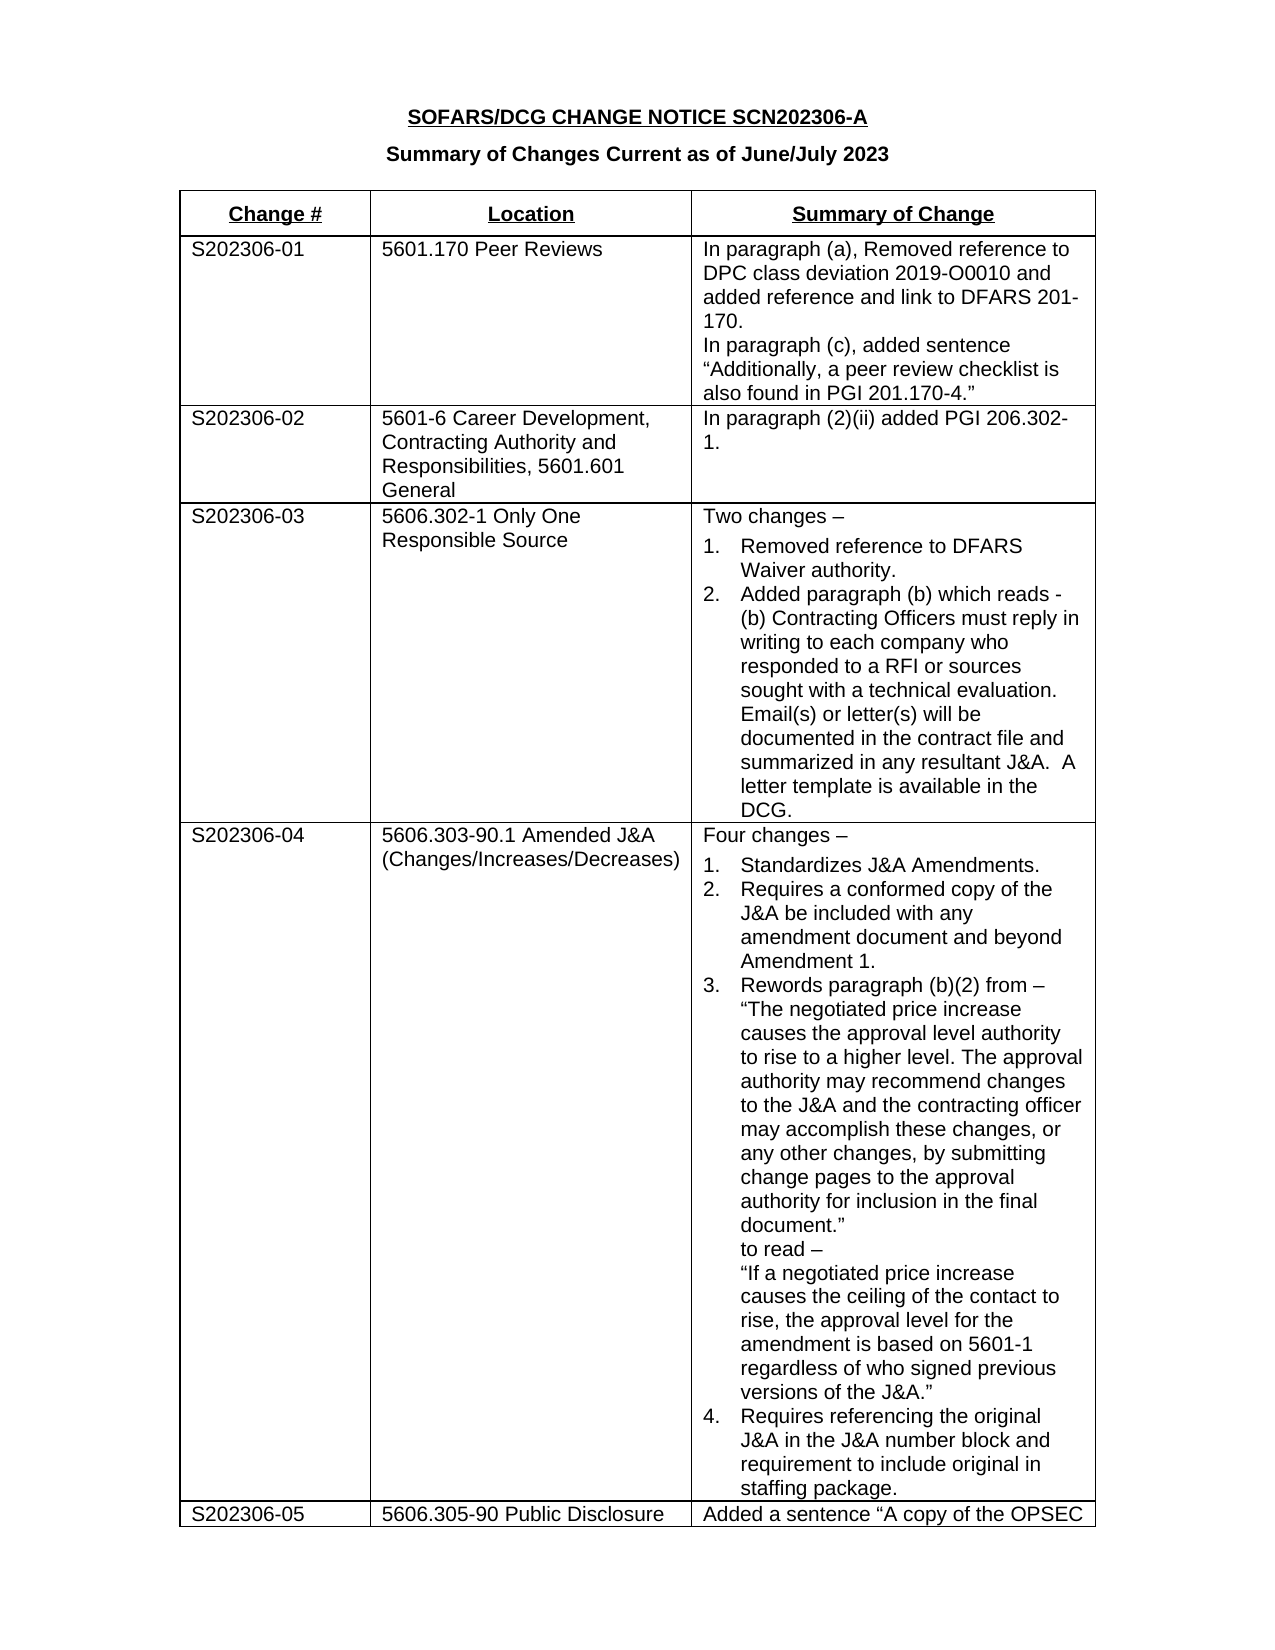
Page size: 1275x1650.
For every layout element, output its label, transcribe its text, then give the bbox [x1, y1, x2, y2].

table_cell 5606.303-90.1 Amended J&A (Changes/Increases/Decreases) [371, 823, 691, 1500]
text Summary of Changes Current as of June/July 2023 [37, 141, 1237, 165]
table_header Change # [181, 191, 370, 235]
table_cell In paragraph (2)(ii) added PGI 206.302-1. [692, 406, 1095, 502]
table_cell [692, 1502, 1095, 1526]
table_cell In paragraph (a), Removed reference to DPC class deviation 2019-O0010 and added reference and link to DFARS 201-170. In paragraph (c), added sentence “Additionally, a peer review checklist is also found in PGI 201.170-4.” [692, 237, 1095, 405]
table_cell S202306-03 [181, 504, 370, 821]
table_cell 5601.170 Peer Reviews [371, 237, 691, 405]
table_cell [371, 1502, 691, 1526]
table_cell S202306-05 [181, 1502, 370, 1526]
table_cell 5606.302-1 Only One Responsible Source [371, 504, 691, 821]
table_cell 5601-6 Career Development, Contracting Authority and Responsibilities, 5601.601 General [371, 406, 691, 502]
table_cell S202306-04 [181, 823, 370, 1500]
table_cell S202306-02 [181, 406, 370, 502]
table_cell Four changes – Standardizes J&A Amendments. Requires a conformed copy of the J&A be included with any amendment document and beyond Amendment 1. Rewords paragraph (b)(2) from – “The negotiated price increase causes the approval level authority to rise to a higher level. The approval authority may recommend changes to the J&A and the contracting officer may accomplish these changes, or any other changes, by submitting change pages to the approval authority for inclusion in the final document.” to read – “If a negotiated price increase causes the ceiling of the contact to rise, the approval level for the amendment is based on 5601-1 regardless of who signed previous versions of the J&A.” Requires referencing the original J&A in the J&A number block and requirement to include original in staffing package. [692, 823, 1095, 1500]
table_cell Two changes – Removed reference to DFARS Waiver authority. Added paragraph (b) which reads - (b) Contracting Officers must reply in writing to each company who responded to a RFI or sources sought with a technical evaluation. Email(s) or letter(s) will be documented in the contract file and summarized in any resultant J&A. A letter template is available in the DCG. [692, 504, 1095, 821]
table_cell S202306-01 [181, 237, 370, 405]
table_header Location [371, 191, 691, 235]
text SOFARS/DCG CHANGE NOTICE SCN202306-A [37, 105, 1237, 129]
table_header Summary of Change [692, 191, 1095, 235]
